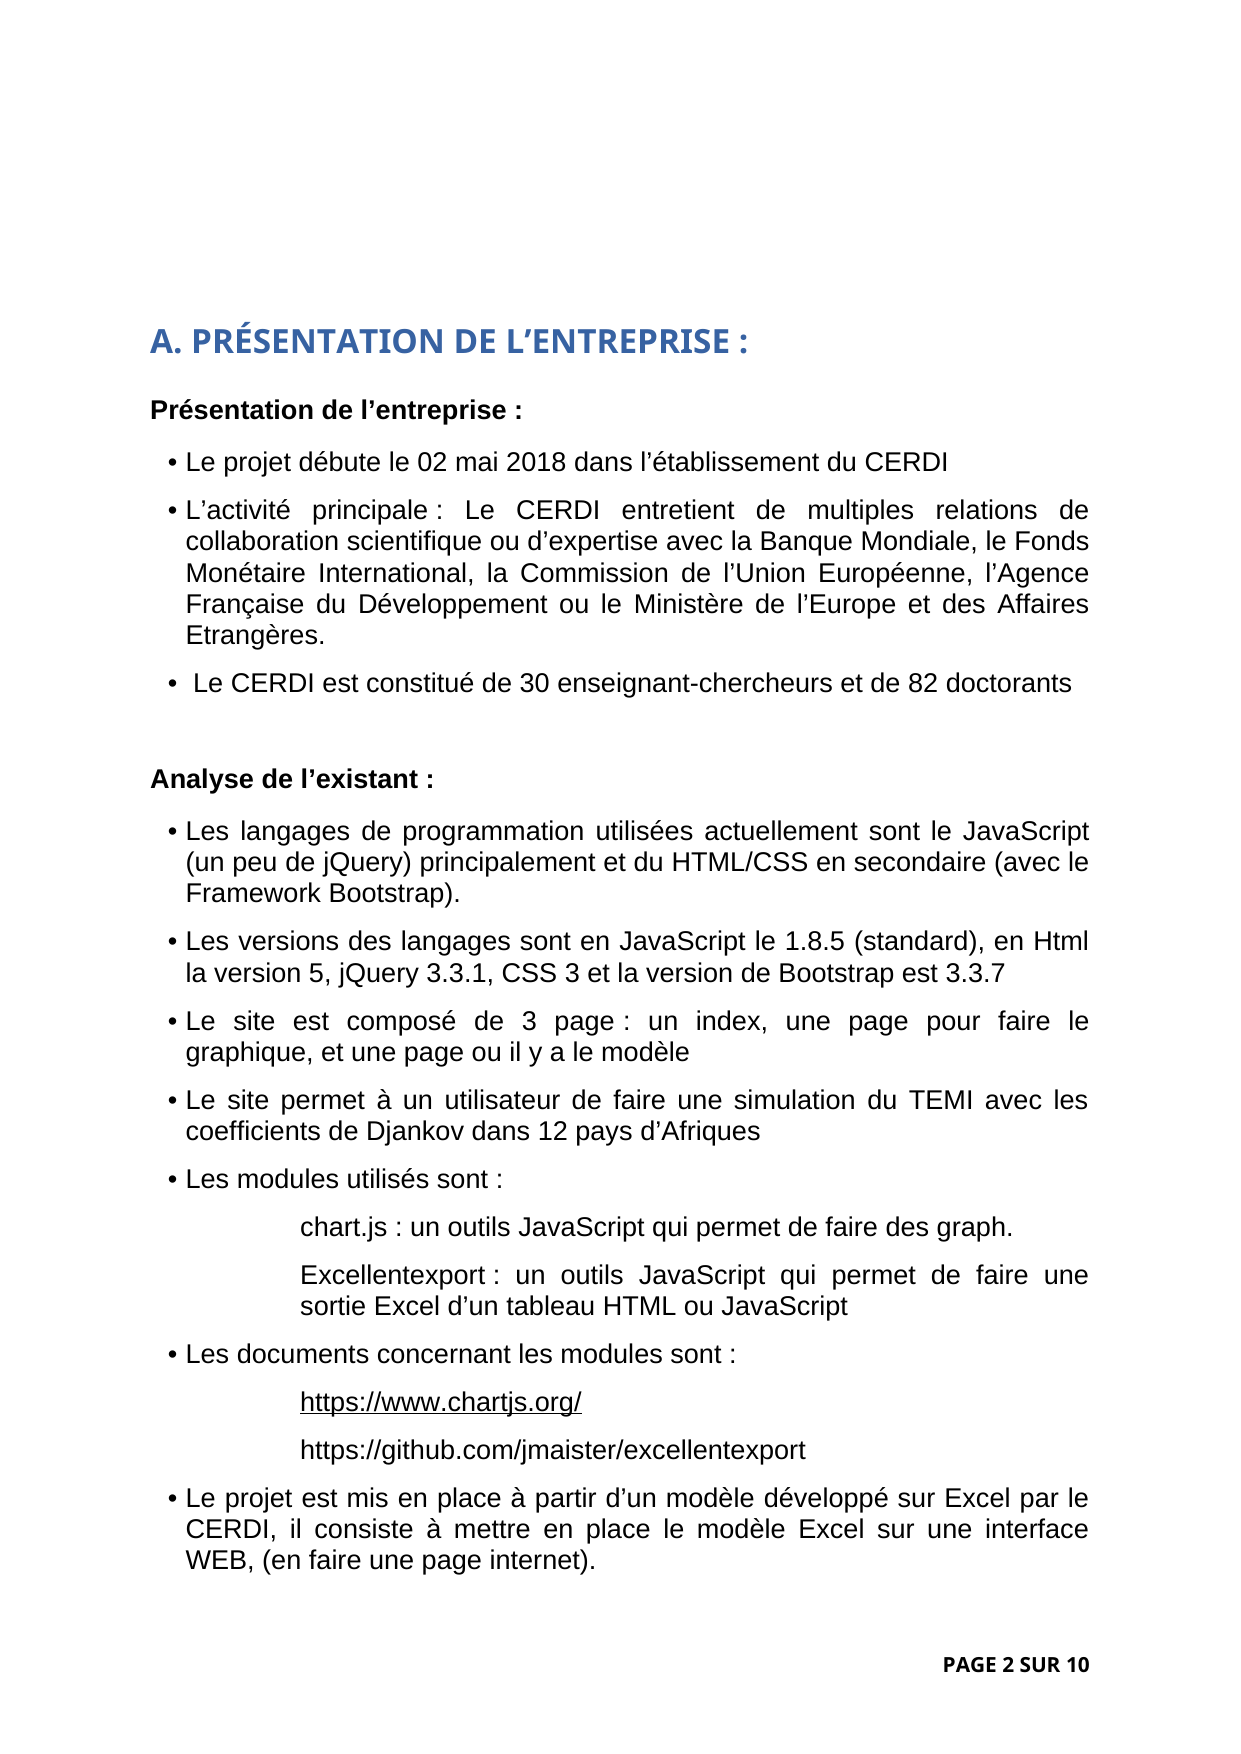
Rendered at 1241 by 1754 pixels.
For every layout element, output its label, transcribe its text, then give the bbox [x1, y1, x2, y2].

list Le site est composé de 3 page : un index, une page pour faire le graphique, et une page ou il y a le modèle [168, 1004, 1090, 1067]
list Le CERDI est constitué de 30 enseignant-chercheurs et de 82 doctorants [168, 667, 1090, 698]
list L’activité principale : Le CERDI entretient de multiples relations de collaboration scientifique ou d’expertise avec la Banque Mondiale, le Fonds Monétaire International, la Commission de l’Union Européenne, l’Agence Française du Développement ou le Ministère de l’Europe et des Affaires Etrangères. [168, 494, 1090, 650]
text Analyse de l’existant : [150, 763, 1090, 794]
list Les modules utilisés sont : [168, 1163, 1090, 1194]
text https://www.chartjs.org/ [225, 1386, 1090, 1417]
text A. Présentation de l’entreprise : [150, 317, 1090, 363]
text Présentation de l’entreprise : [150, 394, 1090, 425]
list Les versions des langages sont en JavaScript le 1.8.5 (standard), en Html la version 5, jQuery 3.3.1, CSS 3 et la version de Bootstrap est 3.3.7 [168, 925, 1090, 988]
list Le projet débute le 02 mai 2018 dans l’établissement du CERDI [168, 446, 1090, 477]
list Les langages de programmation utilisées actuellement sont le JavaScript (un peu de jQuery) principalement et du HTML/CSS en secondaire (avec le Framework Bootstrap). [168, 815, 1090, 909]
list Le site permet à un utilisateur de faire une simulation du TEMI avec les coefficients de Djankov dans 12 pays d’Afriques [168, 1084, 1090, 1146]
list Le projet est mis en place à partir d’un modèle développé sur Excel par le CERDI, il consiste à mettre en place le modèle Excel sur une interface WEB, (en faire une page internet). [168, 1482, 1090, 1575]
text Excellentexport : un outils JavaScript qui permet de faire une sortie Excel d’un tableau HTML ou JavaScript [300, 1259, 1090, 1321]
text https://github.com/jmaister/excellentexport [300, 1434, 1090, 1465]
text chart.js : un outils JavaScript qui permet de faire des graph. [225, 1211, 1090, 1242]
list Les documents concernant les modules sont : [168, 1338, 1090, 1369]
